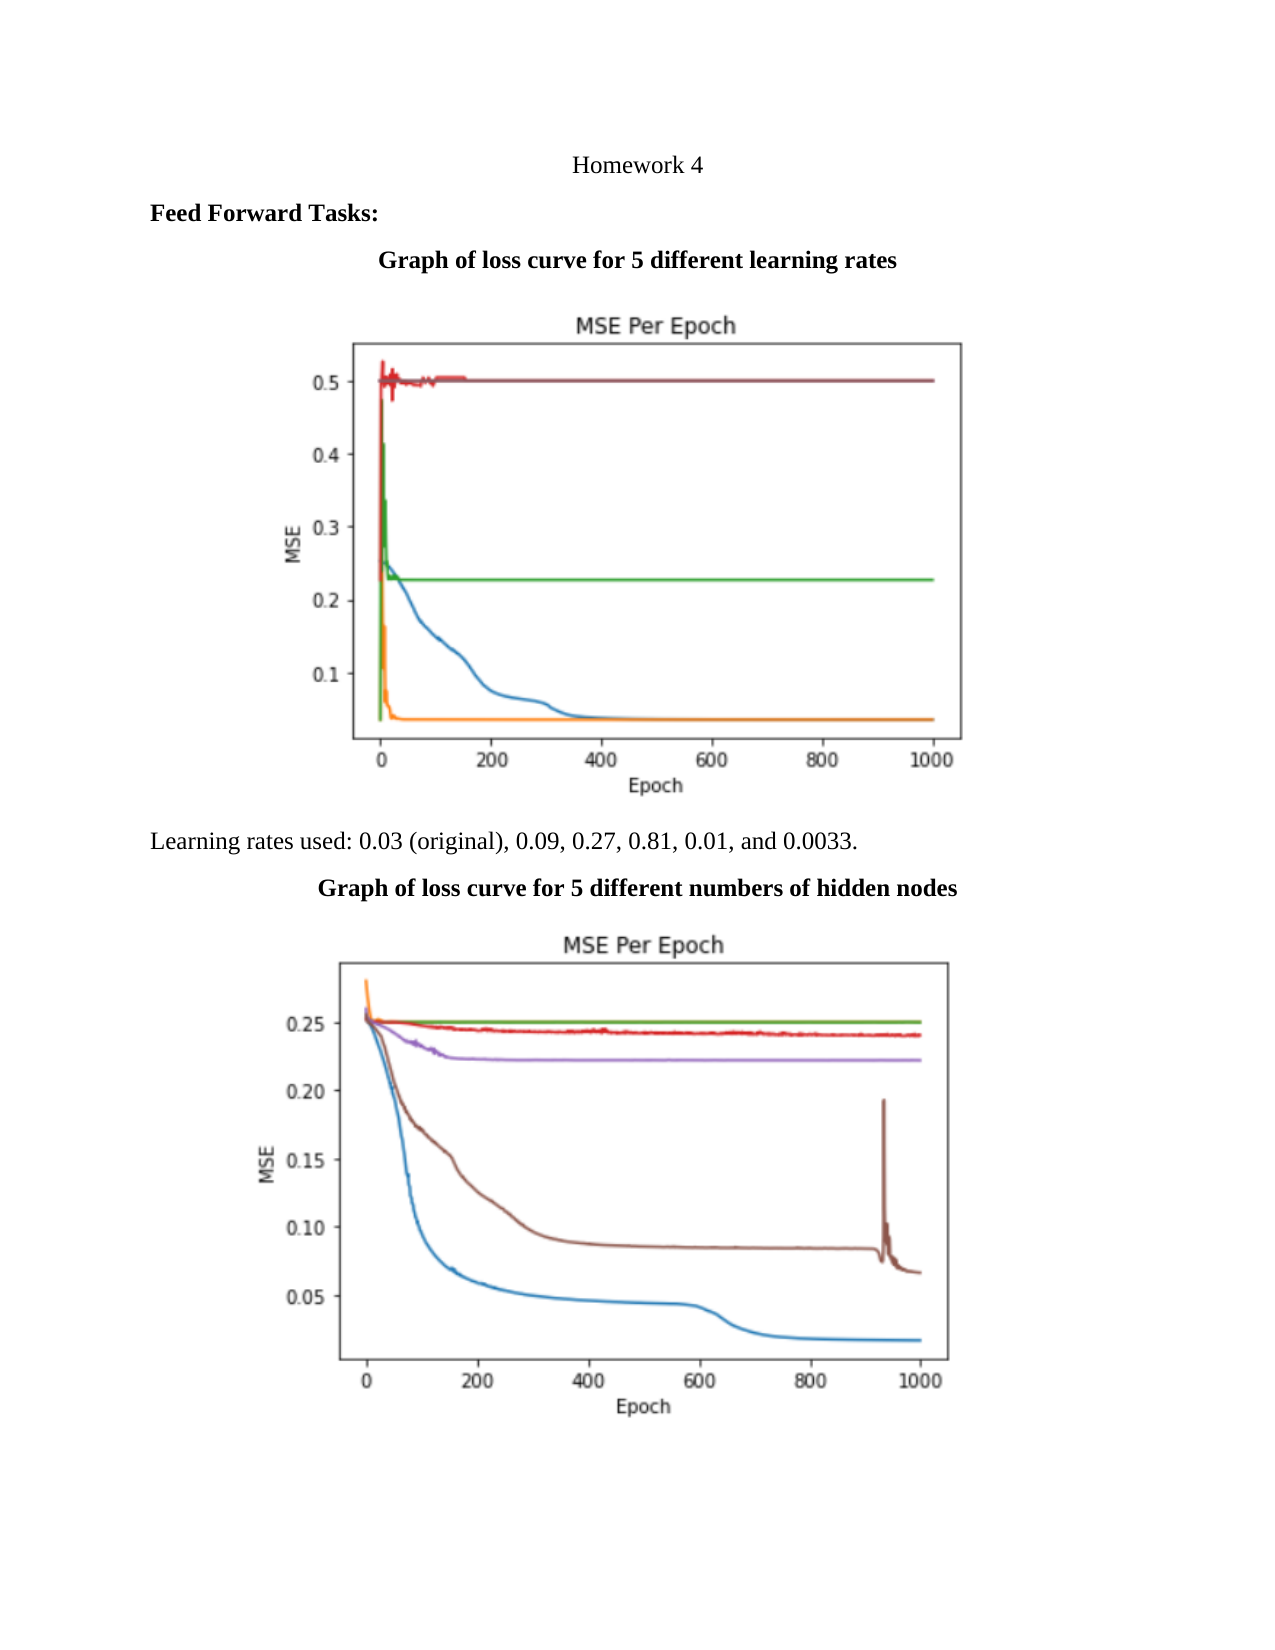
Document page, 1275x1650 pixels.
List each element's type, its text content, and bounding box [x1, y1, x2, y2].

picture [245, 921, 1030, 1431]
text Learning rates used: 0.03 (original), 0.09, 0.27, 0.81, 0.01, and 0.0033. [150, 826, 1125, 854]
text Homework 4 [150, 150, 1125, 179]
text Feed Forward Tasks: [150, 198, 1125, 226]
text Graph of loss curve for 5 different learning rates [150, 245, 1125, 274]
picture [270, 293, 1005, 807]
text Graph of loss curve for 5 different numbers of hidden nodes [150, 873, 1125, 902]
